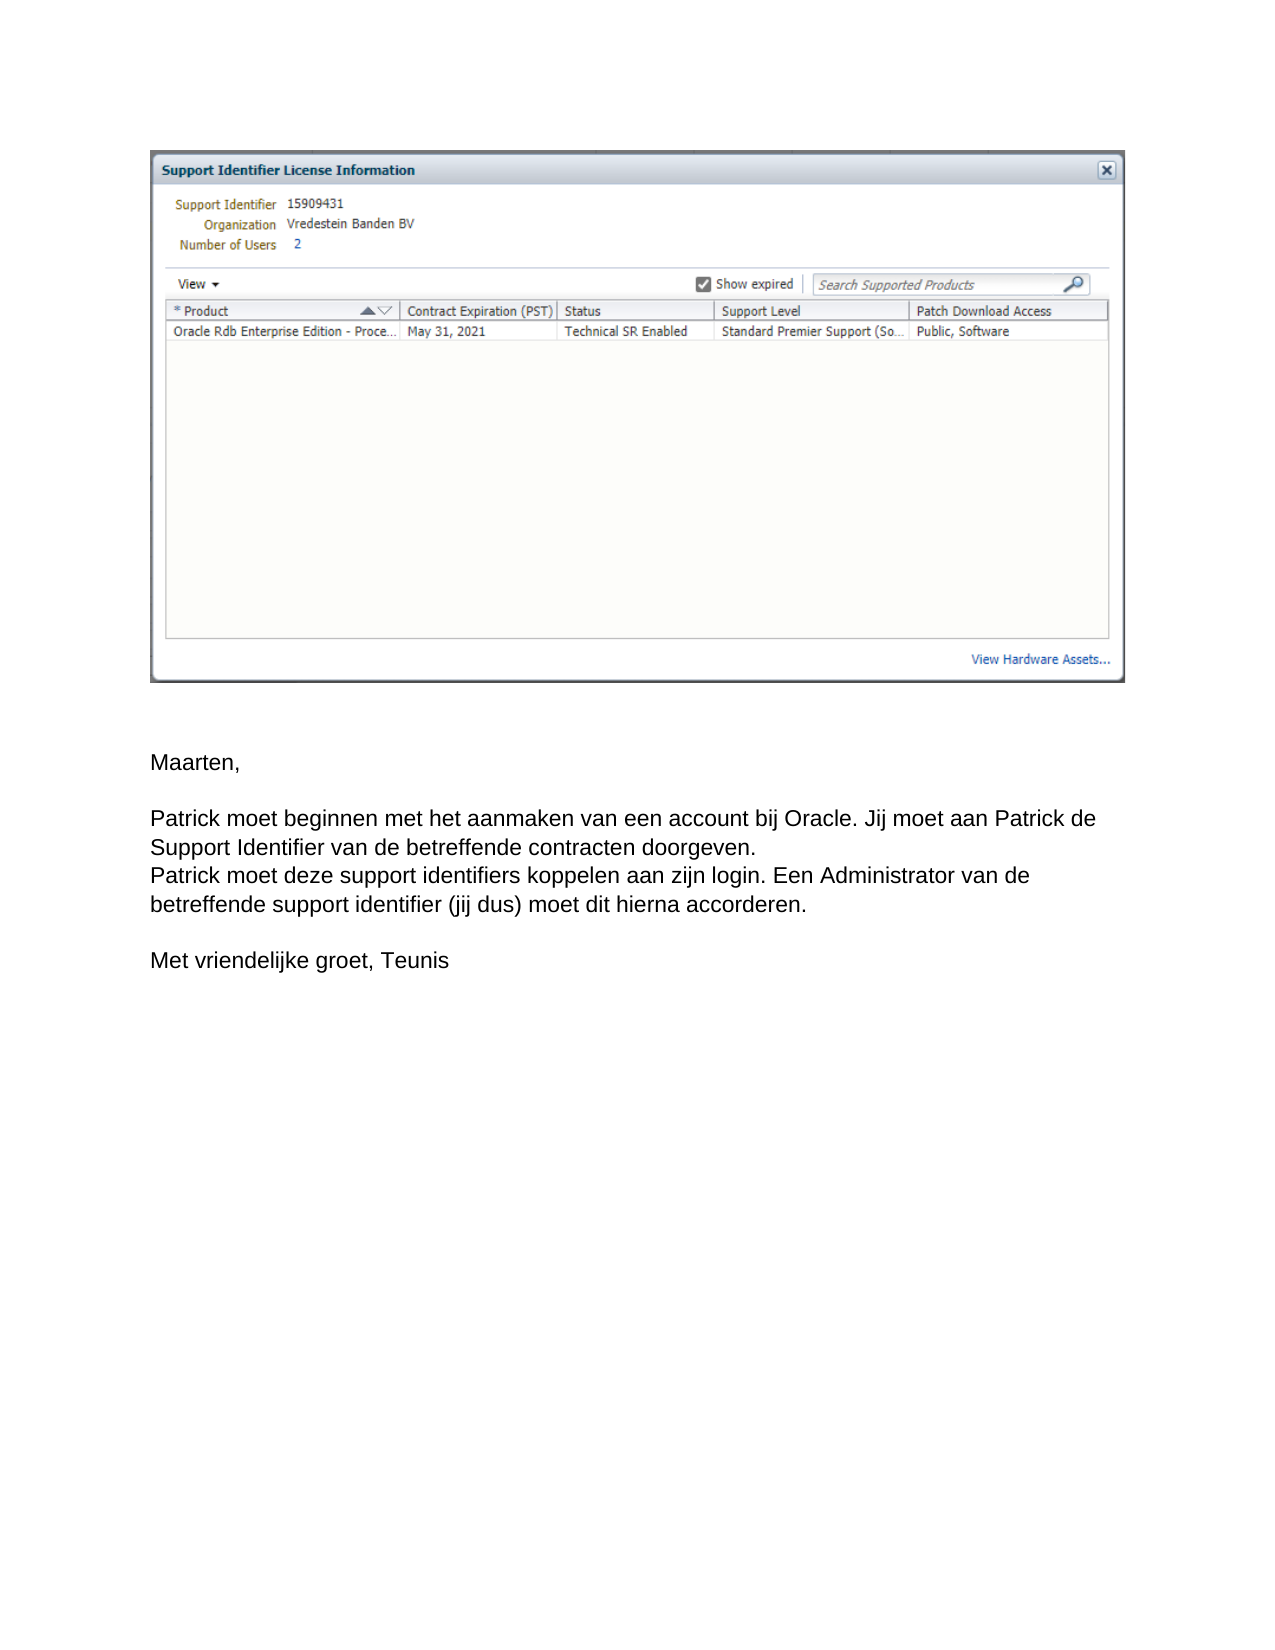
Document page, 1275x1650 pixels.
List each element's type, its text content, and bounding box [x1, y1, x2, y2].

picture [150, 150, 1125, 683]
text Maarten, Patrick moet beginnen met het aanmaken van een account bij Oracle. Jij moet aan Patrick de Support Identifier van de betreffende contracten doorgeven. Patrick moet deze support identifiers koppelen aan zijn login. Een Administrator van de betreffende support identifier (jij dus) moet dit hierna accorderen. Met vriendelijke groet, Teunis [150, 748, 1125, 974]
